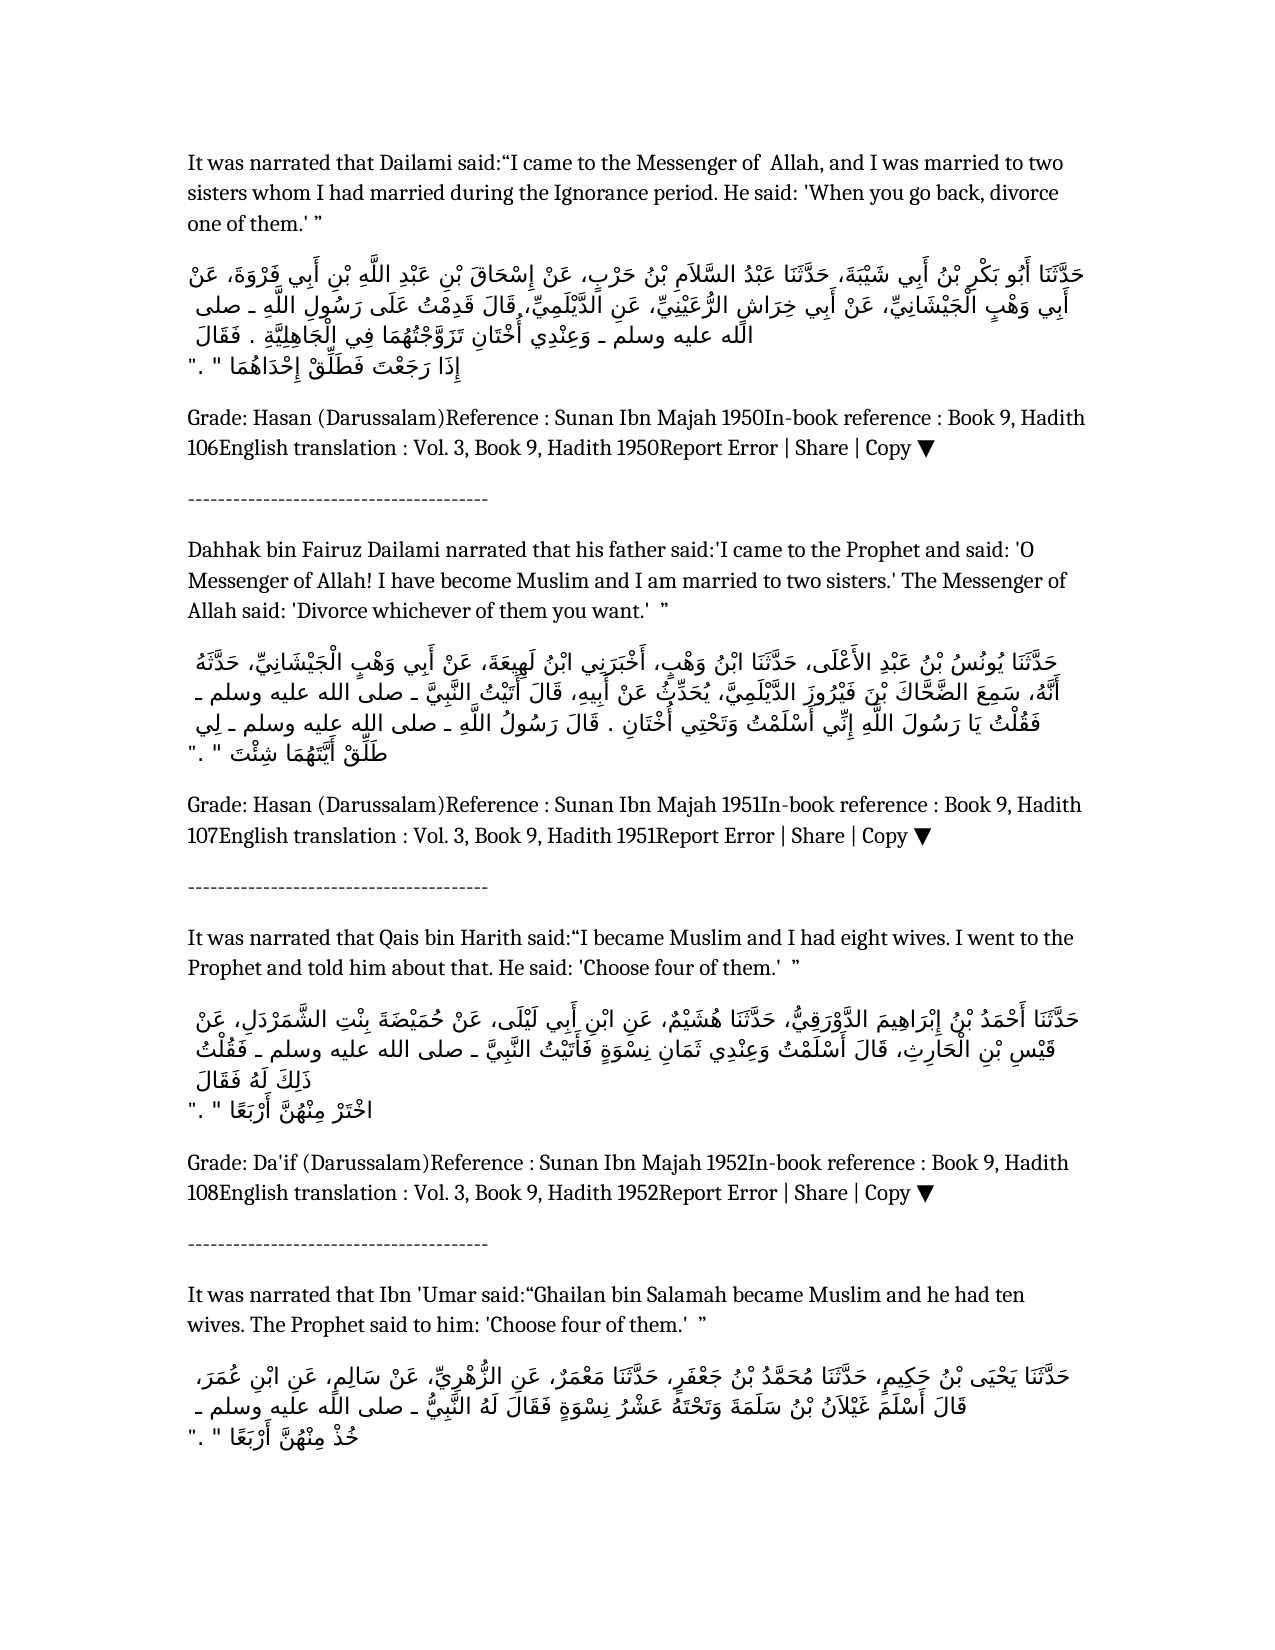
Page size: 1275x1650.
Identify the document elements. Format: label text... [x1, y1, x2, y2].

text It was narrated that Ibn 'Umar said:“Ghailan bin Salamah became Muslim and he had ten wives. The Prophet said to him: 'Choose four of them.' ” [187, 1282, 1087, 1338]
text حَدَّثَنَا يَحْيَى بْنُ حَكِيمٍ، حَدَّثَنَا مُحَمَّدُ بْنُ جَعْفَرٍ، حَدَّثَنَا مَعْمَرٌ، عَنِ الزُّهْرِيِّ، عَنْ سَالِمٍ، عَنِ ابْنِ عُمَرَ، قَالَ أَسْلَمَ غَيْلاَنُ بْنُ سَلَمَةَ وَتَحْتَهُ عَشْرُ نِسْوَةٍ فَقَالَ لَهُ النَّبِيُّ ـ صلى الله عليه وسلم ـ ‏ "‏ خُذْ مِنْهُنَّ أَرْبَعًا ‏"‏ ‏.‏ [187, 1363, 1087, 1451]
text It was narrated that Dailami said:“I came to the Messenger of Allah, and I was married to two sisters whom I had married during the Ignorance period. He said: 'When you go back, divorce one of them.' ” [187, 150, 1087, 237]
text حَدَّثَنَا يُونُسُ بْنُ عَبْدِ الأَعْلَى، حَدَّثَنَا ابْنُ وَهْبٍ، أَخْبَرَنِي ابْنُ لَهِيعَةَ، عَنْ أَبِي وَهْبٍ الْجَيْشَانِيِّ، حَدَّثَهُ أَنَّهُ، سَمِعَ الضَّحَّاكَ بْنَ فَيْرُوزَ الدَّيْلَمِيَّ، يُحَدِّثُ عَنْ أَبِيهِ، قَالَ أَتَيْتُ النَّبِيَّ ـ صلى الله عليه وسلم ـ فَقُلْتُ يَا رَسُولَ اللَّهِ إِنِّي أَسْلَمْتُ وَتَحْتِي أُخْتَانِ ‏.‏ قَالَ رَسُولُ اللَّهِ ـ صلى الله عليه وسلم ـ لِي ‏ "‏ طَلِّقْ أَيَّتَهُمَا شِئْتَ ‏"‏ ‏.‏ [187, 649, 1087, 767]
text Dahhak bin Fairuz Dailami narrated that his father said:'I came to the Prophet and said: 'O Messenger of Allah! I have become Muslim and I am married to two sisters.' The Messenger of Allah said: 'Divorce whichever of them you want.' ” [187, 537, 1087, 624]
text حَدَّثَنَا أَبُو بَكْرِ بْنُ أَبِي شَيْبَةَ، حَدَّثَنَا عَبْدُ السَّلاَمِ بْنُ حَرْبٍ، عَنْ إِسْحَاقَ بْنِ عَبْدِ اللَّهِ بْنِ أَبِي فَرْوَةَ، عَنْ أَبِي وَهْبٍ الْجَيْشَانِيِّ، عَنْ أَبِي خِرَاشٍ الرُّعَيْنِيِّ، عَنِ الدَّيْلَمِيِّ، قَالَ قَدِمْتُ عَلَى رَسُولِ اللَّهِ ـ صلى الله عليه وسلم ـ وَعِنْدِي أُخْتَانِ تَزَوَّجْتُهُمَا فِي الْجَاهِلِيَّةِ ‏.‏ فَقَالَ ‏ "‏ إِذَا رَجَعْتَ فَطَلِّقْ إِحْدَاهُمَا ‏"‏ ‏.‏ [187, 261, 1087, 380]
text ---------------------------------------- [187, 486, 1087, 513]
text حَدَّثَنَا أَحْمَدُ بْنُ إِبْرَاهِيمَ الدَّوْرَقِيُّ، حَدَّثَنَا هُشَيْمٌ، عَنِ ابْنِ أَبِي لَيْلَى، عَنْ حُمَيْضَةَ بِنْتِ الشَّمَرْدَلِ، عَنْ قَيْسِ بْنِ الْحَارِثِ، قَالَ أَسْلَمْتُ وَعِنْدِي ثَمَانِ نِسْوَةٍ فَأَتَيْتُ النَّبِيَّ ـ صلى الله عليه وسلم ـ فَقُلْتُ ذَلِكَ لَهُ فَقَالَ ‏ "‏ اخْتَرْ مِنْهُنَّ أَرْبَعًا ‏"‏ ‏.‏ [187, 1006, 1087, 1124]
text It was narrated that Qais bin Harith said:“I became Muslim and I had eight wives. I went to the Prophet and told him about that. He said: 'Choose four of them.' ” [187, 924, 1087, 981]
text ---------------------------------------- [187, 873, 1087, 900]
text Grade: Da'if (Darussalam)Reference : Sunan Ibn Majah 1952In-book reference : Book 9, Hadith 108English translation : Vol. 3, Book 9, Hadith 1952Report Error | Share | Copy ▼ [187, 1149, 1087, 1206]
text ---------------------------------------- [187, 1231, 1087, 1257]
text Grade: Hasan (Darussalam)Reference : Sunan Ibn Majah 1951In-book reference : Book 9, Hadith 107English translation : Vol. 3, Book 9, Hadith 1951Report Error | Share | Copy ▼ [187, 792, 1087, 849]
text Grade: Hasan (Darussalam)Reference : Sunan Ibn Majah 1950In-book reference : Book 9, Hadith 106English translation : Vol. 3, Book 9, Hadith 1950Report Error | Share | Copy ▼ [187, 405, 1087, 462]
